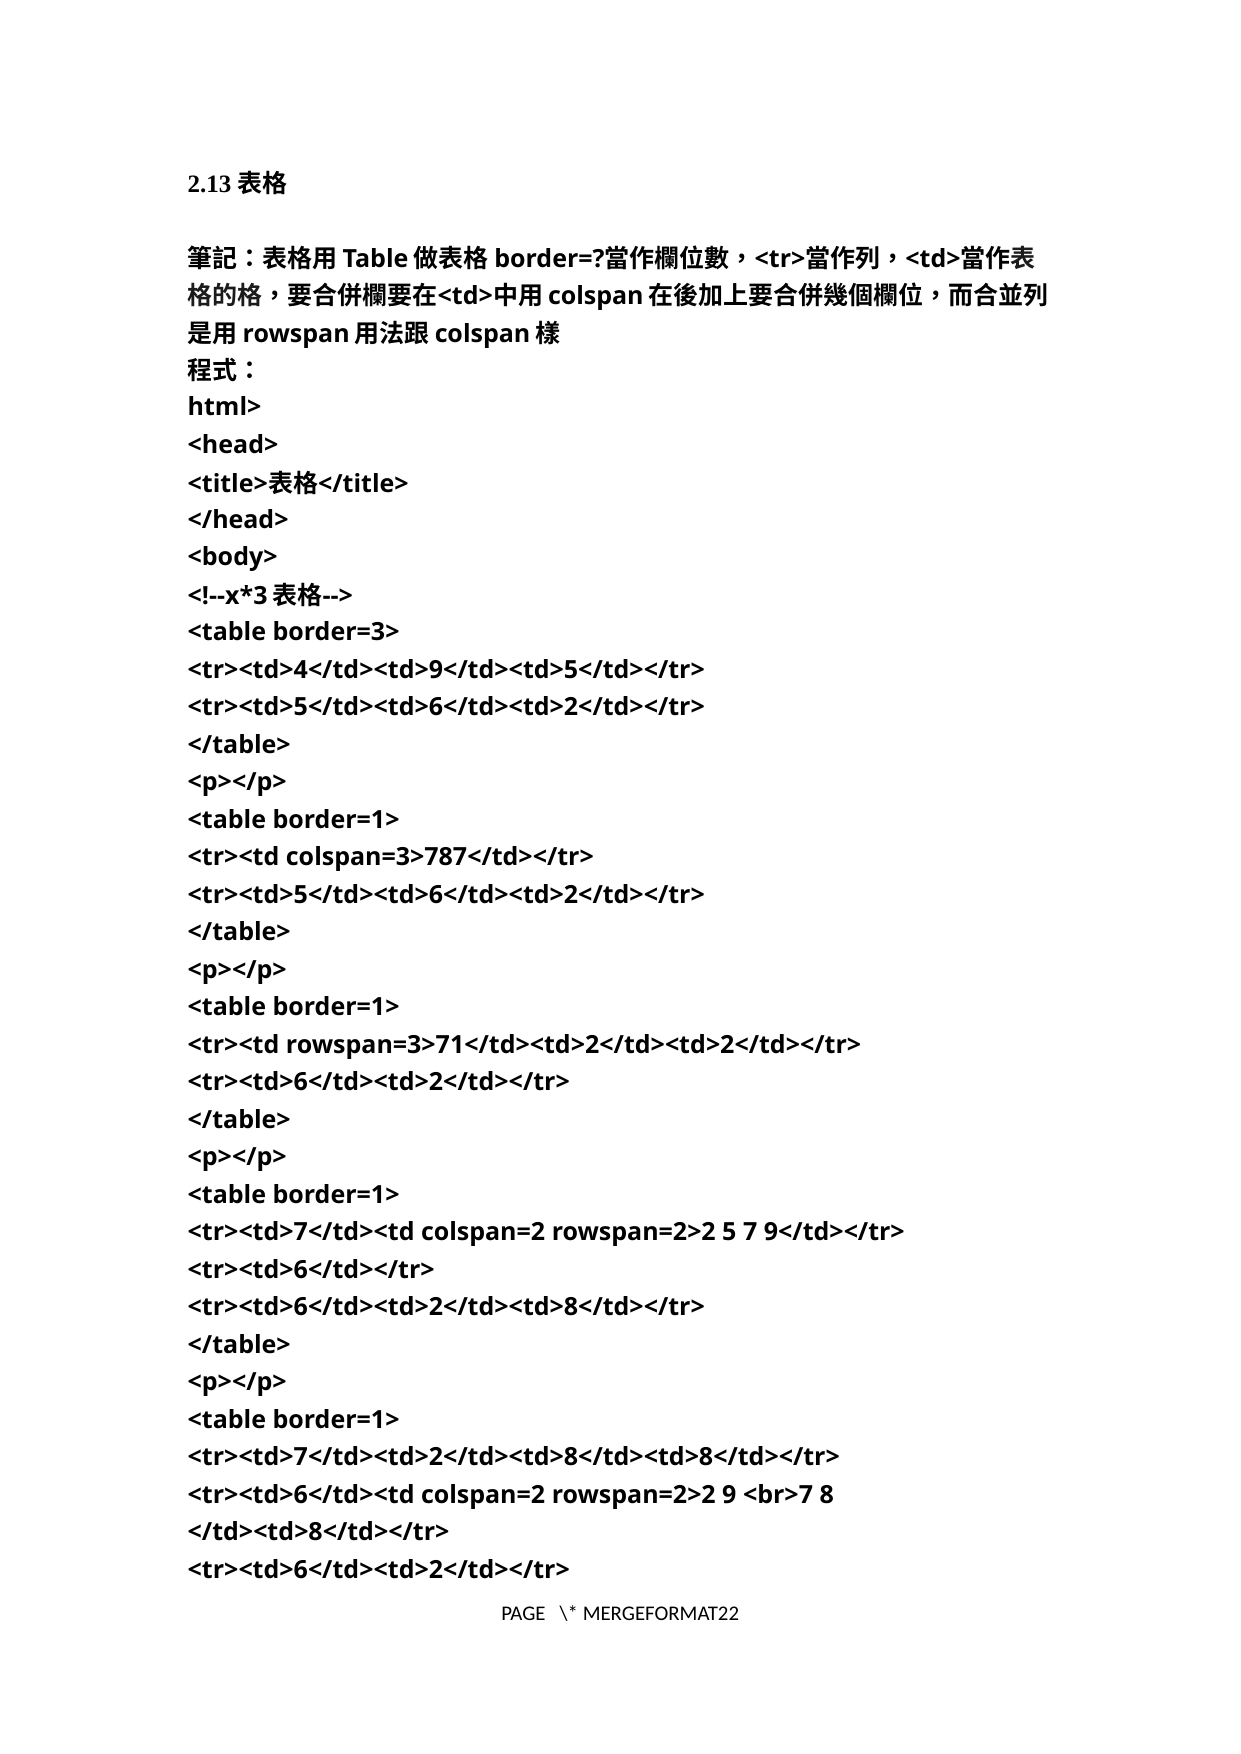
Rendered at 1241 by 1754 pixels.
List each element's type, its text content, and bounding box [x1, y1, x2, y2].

text </table> [187, 1100, 1053, 1137]
text <p></p> [187, 1137, 1053, 1175]
text <tr><td>6</td></tr> [187, 1250, 1053, 1287]
text 程式： [187, 350, 1053, 387]
text 2.13 表格 [187, 162, 1053, 200]
text <p></p> [187, 950, 1053, 987]
text <p></p> [187, 1362, 1053, 1400]
text 筆記：表格用Table做表格 border=?當作欄位數，<tr>當作列，<td>當作表格的格，要合併欄要在<td>中用colspan在後加上要合併幾個欄位，而合並列是用rowspan用法跟colspan樣 [187, 237, 1053, 350]
text <head> [187, 425, 1053, 462]
text <tr><td>6</td><td>2</td></tr> [187, 1550, 1053, 1587]
text </table> [187, 1325, 1053, 1362]
text <tr><td colspan=3>787</td></tr> [187, 837, 1053, 875]
text <tr><td>6</td><td>2</td><td>8</td></tr> [187, 1287, 1053, 1325]
text <tr><td>6</td><td>2</td></tr> [187, 1062, 1053, 1100]
text <tr><td>5</td><td>6</td><td>2</td></tr> [187, 875, 1053, 912]
text <table border=1> [187, 987, 1053, 1025]
text <tr><td>7</td><td>2</td><td>8</td><td>8</td></tr> [187, 1437, 1053, 1475]
text html> [187, 387, 1053, 425]
text <body> [187, 537, 1053, 575]
text <tr><td>4</td><td>9</td><td>5</td></tr> [187, 650, 1053, 687]
text <tr><td rowspan=3>71</td><td>2</td><td>2</td></tr> [187, 1025, 1053, 1062]
text <p></p> [187, 762, 1053, 800]
text <tr><td>5</td><td>6</td><td>2</td></tr> [187, 687, 1053, 725]
text </table> [187, 725, 1053, 762]
text <!--x*3表格--> [187, 575, 1053, 612]
text <table border=1> [187, 1400, 1053, 1437]
text <table border=1> [187, 1175, 1053, 1212]
text <tr><td>7</td><td colspan=2 rowspan=2>2 5 7 9</td></tr> [187, 1212, 1053, 1250]
text <tr><td>6</td><td colspan=2 rowspan=2>2 9 <br>7 8 </td><td>8</td></tr> [187, 1475, 1053, 1550]
text <table border=1> [187, 800, 1053, 837]
text <table border=3> [187, 612, 1053, 650]
text </table> [187, 912, 1053, 950]
text </head> [187, 500, 1053, 537]
text <title>表格</title> [187, 462, 1053, 500]
